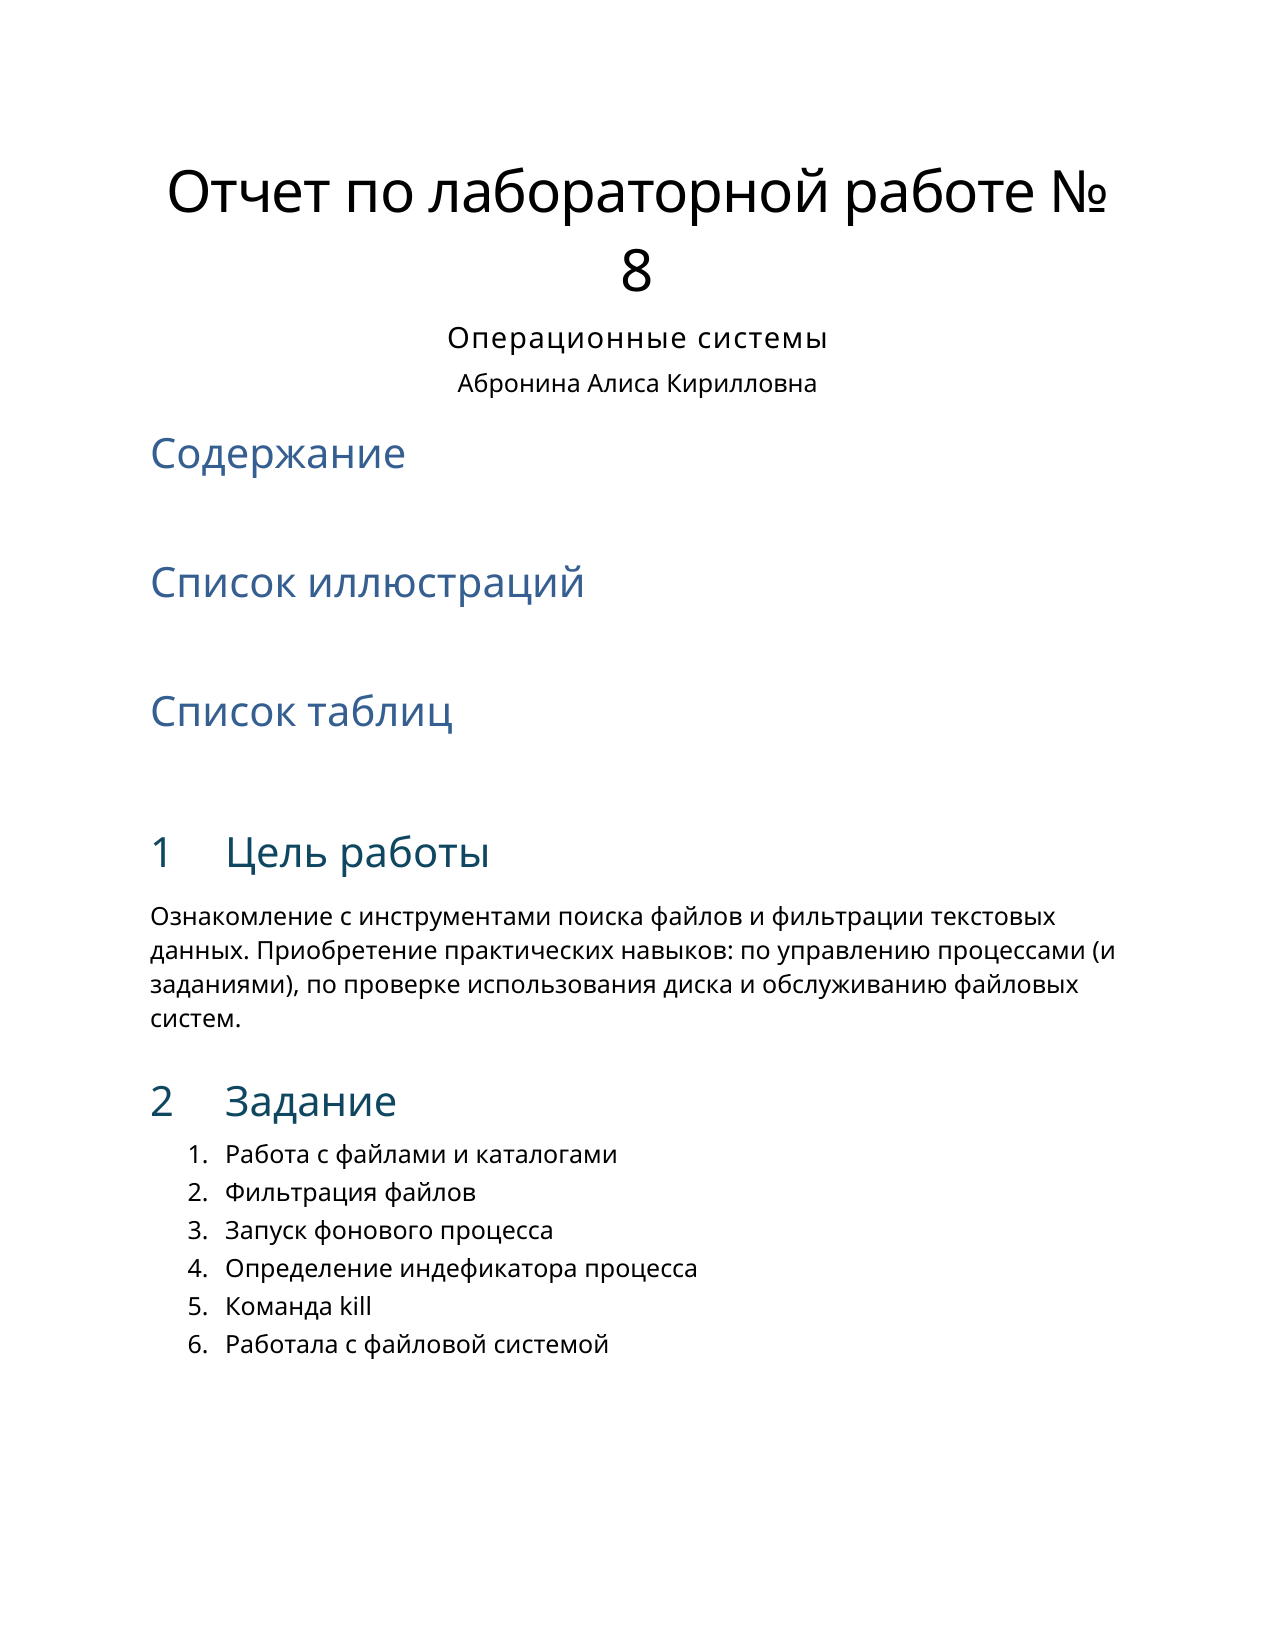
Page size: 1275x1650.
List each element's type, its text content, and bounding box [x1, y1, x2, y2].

list Фильтрация файлов [187, 1175, 1125, 1209]
list Запуск фонового процесса [187, 1213, 1125, 1247]
text Ознакомление с инструментами поиска файлов и фильтрации текстовых данных. Приобретение практических навыков: по управлению процессами (и заданиями), по проверке использования диска и обслуживанию файловых систем. [150, 898, 1125, 1034]
list Работа с файлами и каталогами [187, 1137, 1125, 1171]
list Команда kill [187, 1288, 1125, 1322]
subtitle Операционные системы [150, 317, 1125, 357]
subtitle 1 Цель работы [150, 823, 1125, 879]
list Определение индефикатора процесса [187, 1251, 1125, 1285]
text Абронина Алиса Кирилловна [150, 365, 1125, 399]
title Отчет по лабораторной работе № 8 [150, 150, 1125, 309]
list Работала с файловой системой [187, 1326, 1125, 1360]
subtitle 2 Задание [150, 1072, 1125, 1129]
